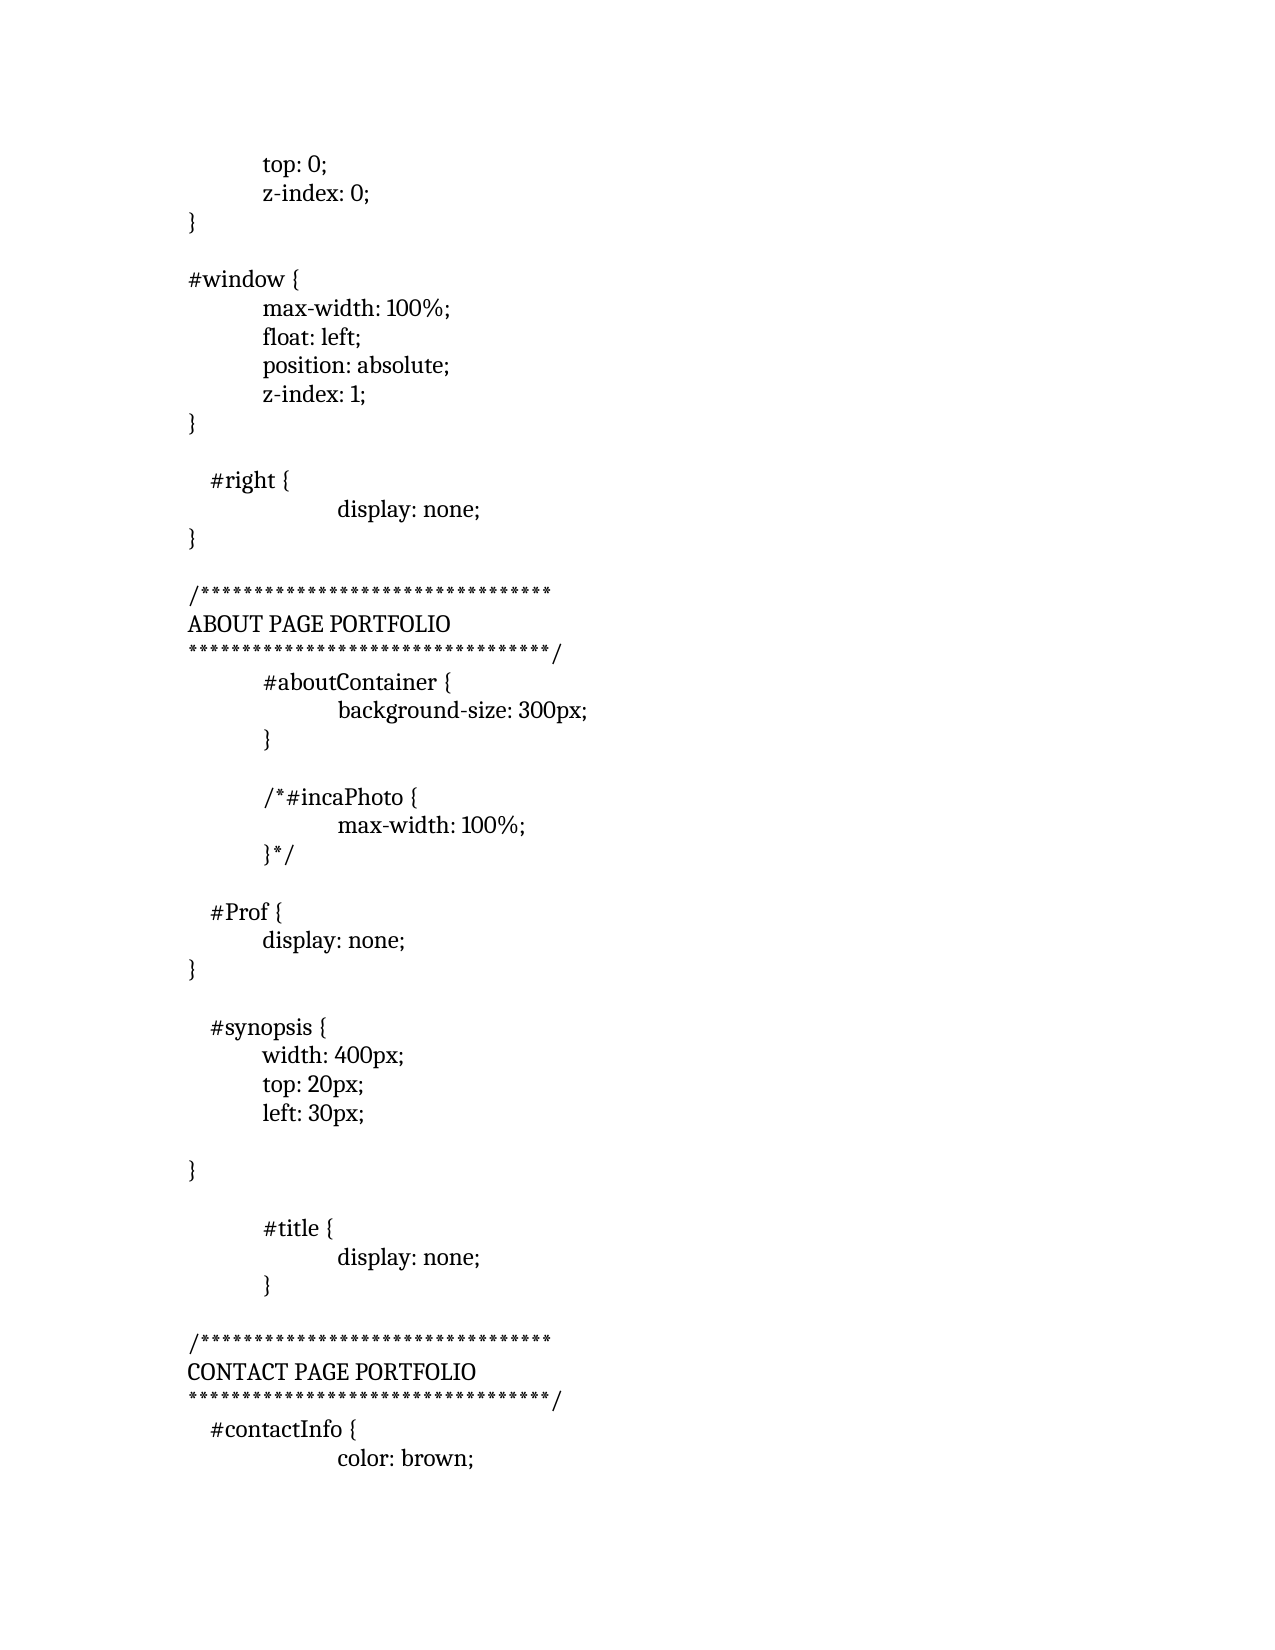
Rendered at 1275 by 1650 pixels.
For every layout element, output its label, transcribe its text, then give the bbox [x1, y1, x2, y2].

text } [187, 1271, 1087, 1300]
text display: none; [187, 495, 1087, 524]
text #synopsis { [187, 1012, 1087, 1041]
text background-size: 300px; [187, 696, 1087, 725]
text /********************************* [187, 581, 1087, 610]
text position: absolute; [187, 351, 1087, 380]
text color: brown; [187, 1444, 1087, 1472]
text z-index: 0; [187, 179, 1087, 207]
text top: 20px; [187, 1070, 1087, 1099]
text width: 400px; [187, 1041, 1087, 1070]
text CONTACT PAGE PORTFOLIO [187, 1357, 1087, 1386]
text max-width: 100%; [187, 811, 1087, 840]
text } [187, 409, 1087, 437]
text left: 30px; [187, 1099, 1087, 1127]
text #right { [187, 466, 1087, 495]
text } [187, 1156, 1087, 1185]
text }*/ [187, 840, 1087, 869]
text top: 0; [187, 150, 1087, 179]
text ABOUT PAGE PORTFOLIO [187, 610, 1087, 639]
text /*#incaPhoto { [187, 782, 1087, 811]
text max-width: 100%; [187, 294, 1087, 322]
text float: left; [187, 322, 1087, 351]
text } [187, 955, 1087, 984]
text } [187, 524, 1087, 552]
text #contactInfo { [187, 1415, 1087, 1444]
text **********************************/ [187, 639, 1087, 667]
text display: none; [187, 1242, 1087, 1271]
text /********************************* [187, 1329, 1087, 1357]
text } [187, 207, 1087, 236]
text #Prof { [187, 897, 1087, 926]
text #title { [187, 1214, 1087, 1242]
text display: none; [187, 926, 1087, 955]
text } [187, 725, 1087, 754]
text #window { [187, 265, 1087, 294]
text **********************************/ [187, 1386, 1087, 1415]
text z-index: 1; [187, 380, 1087, 409]
text #aboutContainer { [187, 667, 1087, 696]
